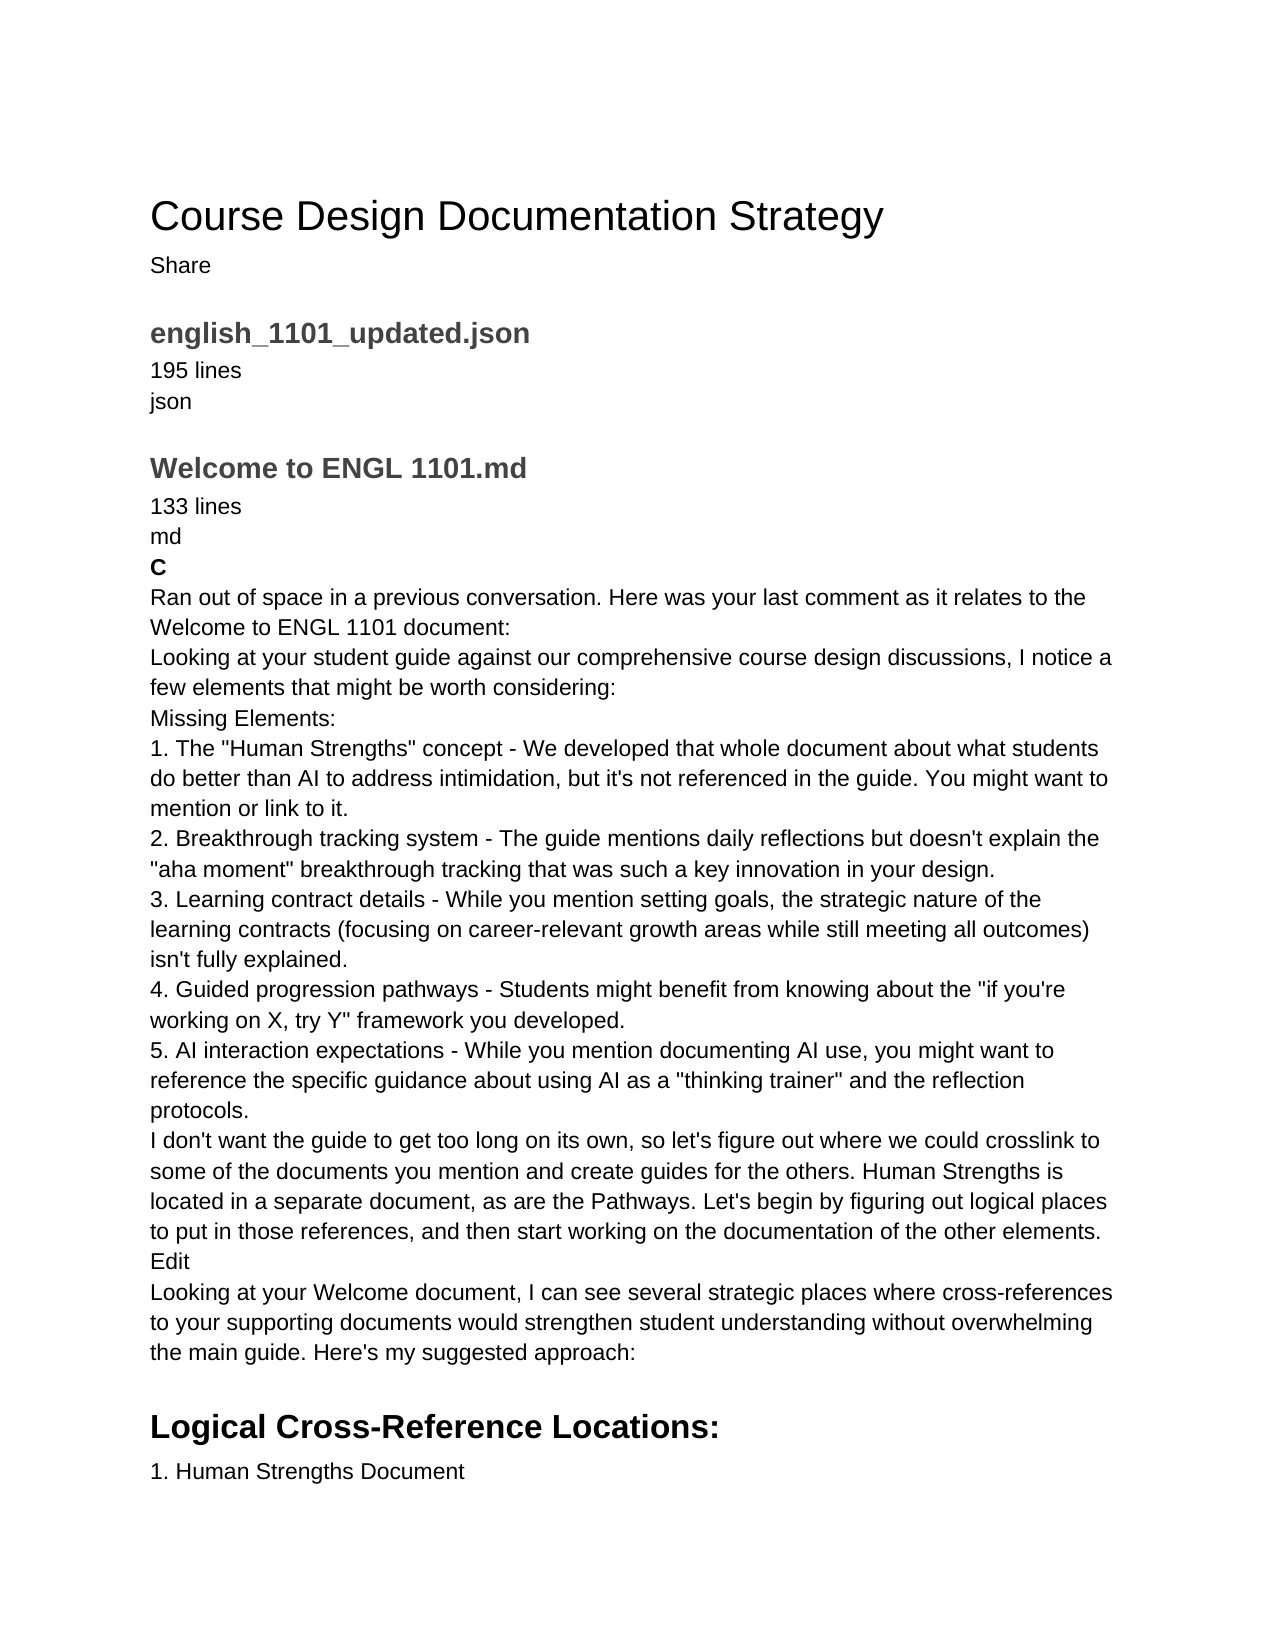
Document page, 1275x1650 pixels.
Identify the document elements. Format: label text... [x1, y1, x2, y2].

text 133 lines md C Ran out of space in a previous conversation. Here was your last comment as it relates to the Welcome to ENGL 1101 document: Looking at your student guide against our comprehensive course design discussions, I notice a few elements that might be worth considering: Missing Elements: 1. The "Human Strengths" concept - We developed that whole document about what students do better than AI to address intimidation, but it's not referenced in the guide. You might want to mention or link to it. 2. Breakthrough tracking system - The guide mentions daily reflections but doesn't explain the "aha moment" breakthrough tracking that was such a key innovation in your design. 3. Learning contract details - While you mention setting goals, the strategic nature of the learning contracts (focusing on career-relevant growth areas while still meeting all outcomes) isn't fully explained. 4. Guided progression pathways - Students might benefit from knowing about the "if you're working on X, try Y" framework you developed. 5. AI interaction expectations - While you mention documenting AI use, you might want to reference the specific guidance about using AI as a "thinking trainer" and the reflection protocols. I don't want the guide to get too long on its own, so let's figure out where we could crosslink to some of the documents you mention and create guides for the others. Human Strengths is located in a separate document, as are the Pathways. Let's begin by figuring out logical places to put in those references, and then start working on the documentation of the other elements. Edit Looking at your Welcome document, I can see several strategic places where cross-references to your supporting documents would strengthen student understanding without overwhelming the main guide. Here's my suggested approach: [150, 493, 1125, 1365]
subtitle Course Design Documentation Strategy [150, 192, 1125, 239]
subtitle english_1101_updated.json [150, 316, 1125, 349]
text 195 lines json [150, 357, 1125, 414]
text 1. Human Strengths Document [150, 1458, 1125, 1484]
text Share [150, 252, 1125, 278]
subtitle Logical Cross-Reference Locations: [150, 1407, 1125, 1445]
subtitle Welcome to ENGL 1101.md [150, 451, 1125, 485]
